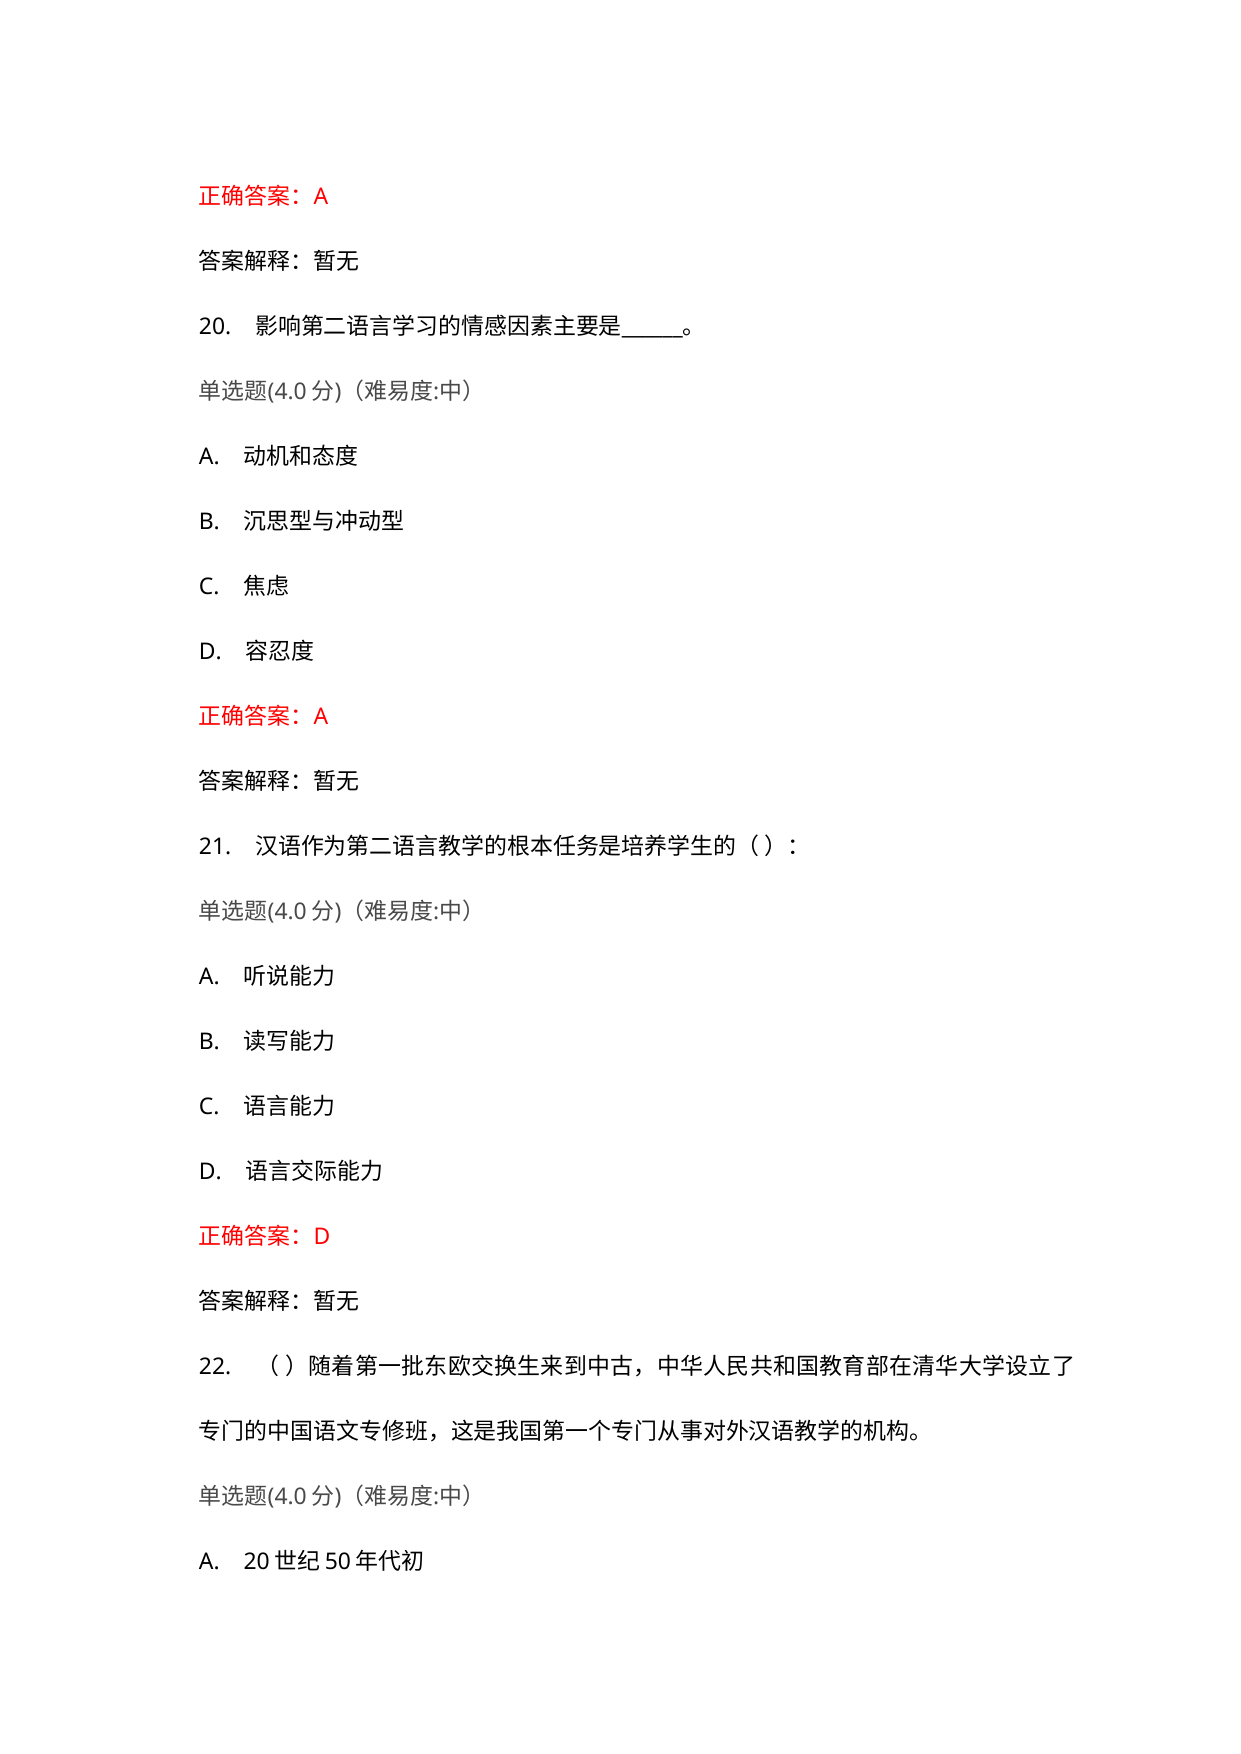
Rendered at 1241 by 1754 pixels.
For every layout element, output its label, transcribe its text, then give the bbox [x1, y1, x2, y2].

table_cell D. 容忍度 [188, 617, 1087, 682]
table_cell B. 沉思型与冲动型 [188, 487, 1087, 552]
table_cell A. 听说能力 [188, 942, 1087, 1007]
table_cell 正确答案：A [188, 682, 1087, 747]
table_cell A. 动机和态度 [188, 422, 1087, 487]
table_cell 单选题(4.0分)（难易度:中） [188, 877, 1087, 942]
table_cell 答案解释：暂无 [188, 747, 1087, 812]
table_cell B. 读写能力 [188, 1007, 1087, 1072]
table_cell 单选题(4.0分)（难易度:中） [188, 1462, 1087, 1527]
table_cell 单选题(4.0分)（难易度:中） [188, 357, 1087, 422]
table_cell A. 20世纪50年代初 [188, 1527, 1087, 1592]
table_cell 答案解释：暂无 [188, 1267, 1087, 1332]
table_cell 答案解释：暂无 [188, 227, 1087, 292]
table_cell 21. 汉语作为第二语言教学的根本任务是培养学生的（ ）： [188, 812, 1087, 877]
table_cell C. 焦虑 [188, 552, 1087, 617]
table_cell C. 语言能力 [188, 1072, 1087, 1137]
table_cell 20. 影响第二语言学习的情感因素主要是______。 [188, 292, 1087, 357]
table_cell 正确答案：D [188, 1202, 1087, 1267]
table_cell D. 语言交际能力 [188, 1137, 1087, 1202]
table_cell 22. （ ）随着第一批东欧交换生来到中古，中华人民共和国教育部在清华大学设立了专门的中国语文专修班，这是我国第一个专门从事对外汉语教学的机构。 [188, 1332, 1087, 1462]
table_cell 正确答案：A [188, 162, 1087, 227]
